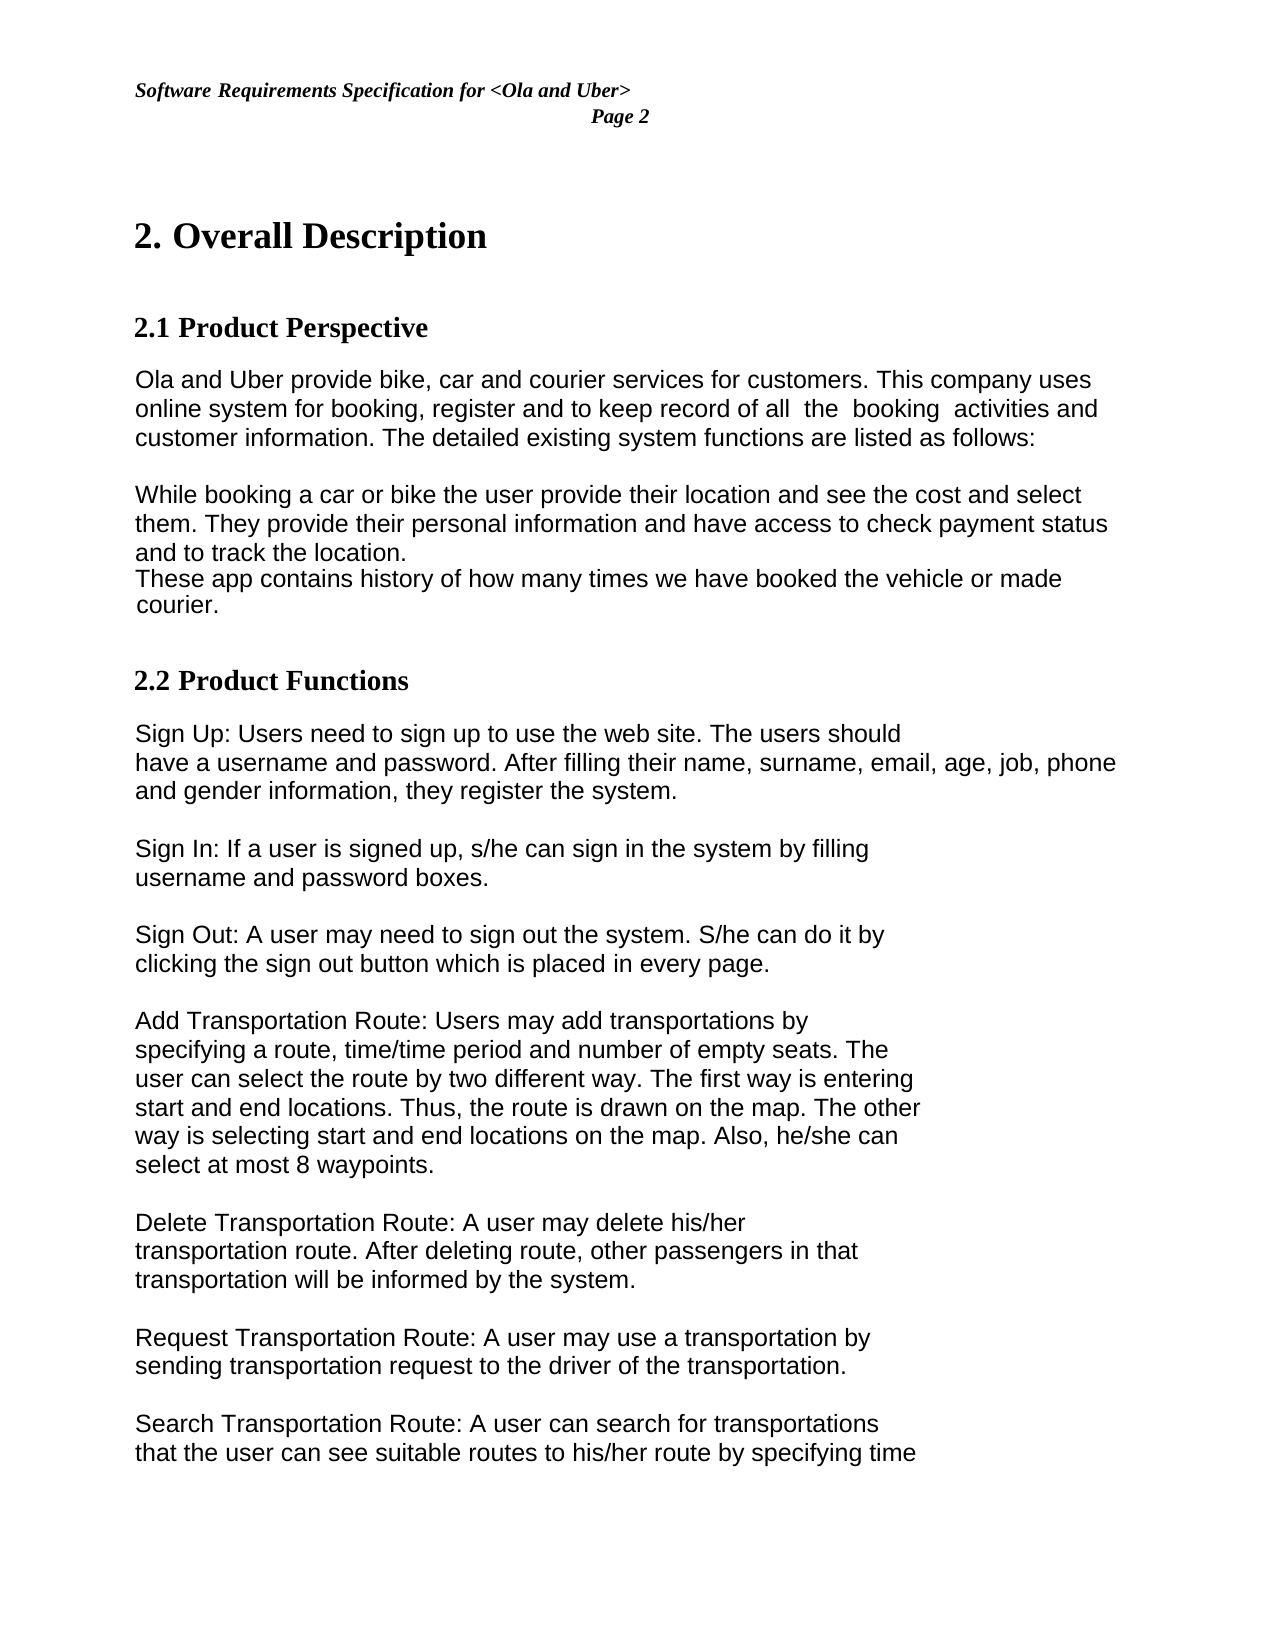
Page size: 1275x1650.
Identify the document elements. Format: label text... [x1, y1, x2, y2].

text Delete Transportation Route: A user may delete his/her [135, 1207, 1140, 1236]
text These app contains history of how many times we have booked the vehicle or made courier. [135, 566, 1140, 619]
text have a username and password. After filling their name, surname, email, age, job, phone and gender information, they register the system. [135, 747, 1140, 805]
text specifying a route, time/time period and number of empty seats. The [135, 1035, 1140, 1064]
text transportation route. After deleting route, other passengers in that [135, 1236, 1140, 1265]
text way is selecting start and end locations on the map. Also, he/she can [135, 1121, 1140, 1150]
text username and password boxes. [135, 862, 1140, 891]
text user can select the route by two different way. The first way is entering [135, 1064, 1140, 1092]
text Add Transportation Route: Users may add transportations by [135, 1006, 1140, 1035]
text While booking a car or bike the user provide their location and see the cost and select them. They provide their personal information and have access to check payment status and to track the location. [135, 480, 1140, 566]
text start and end locations. Thus, the route is drawn on the map. The other [135, 1092, 1140, 1121]
subtitle 2. Overall Description [133, 213, 1140, 256]
text select at most 8 waypoints. [135, 1150, 1140, 1179]
text Sign In: If a user is signed up, s/he can sign in the system by filling [135, 834, 1140, 862]
text Ola and Uber provide bike, car and courier services for customers. This company uses online system for booking, register and to keep record of all the booking activities and customer information. The detailed existing system functions are listed as follows: [135, 365, 1140, 451]
text transportation will be informed by the system. [135, 1265, 1140, 1294]
text Search Transportation Route: A user can search for transportations [135, 1409, 1140, 1437]
text Request Transportation Route: A user may use a transportation by [135, 1322, 1140, 1351]
text Sign Out: A user may need to sign out the system. S/he can do it by [135, 920, 1140, 949]
text clicking the sign out button which is placed in every page. [135, 949, 1140, 977]
text sending transportation request to the driver of the transportation. [135, 1351, 1140, 1380]
subtitle 2.1 Product Perspective [133, 310, 1140, 343]
subtitle 2.2 Product Functions [133, 663, 1140, 697]
text Sign Up: Users need to sign up to use the web site. The users should [135, 719, 1140, 747]
text that the user can see suitable routes to his/her route by specifying time [135, 1437, 1140, 1466]
